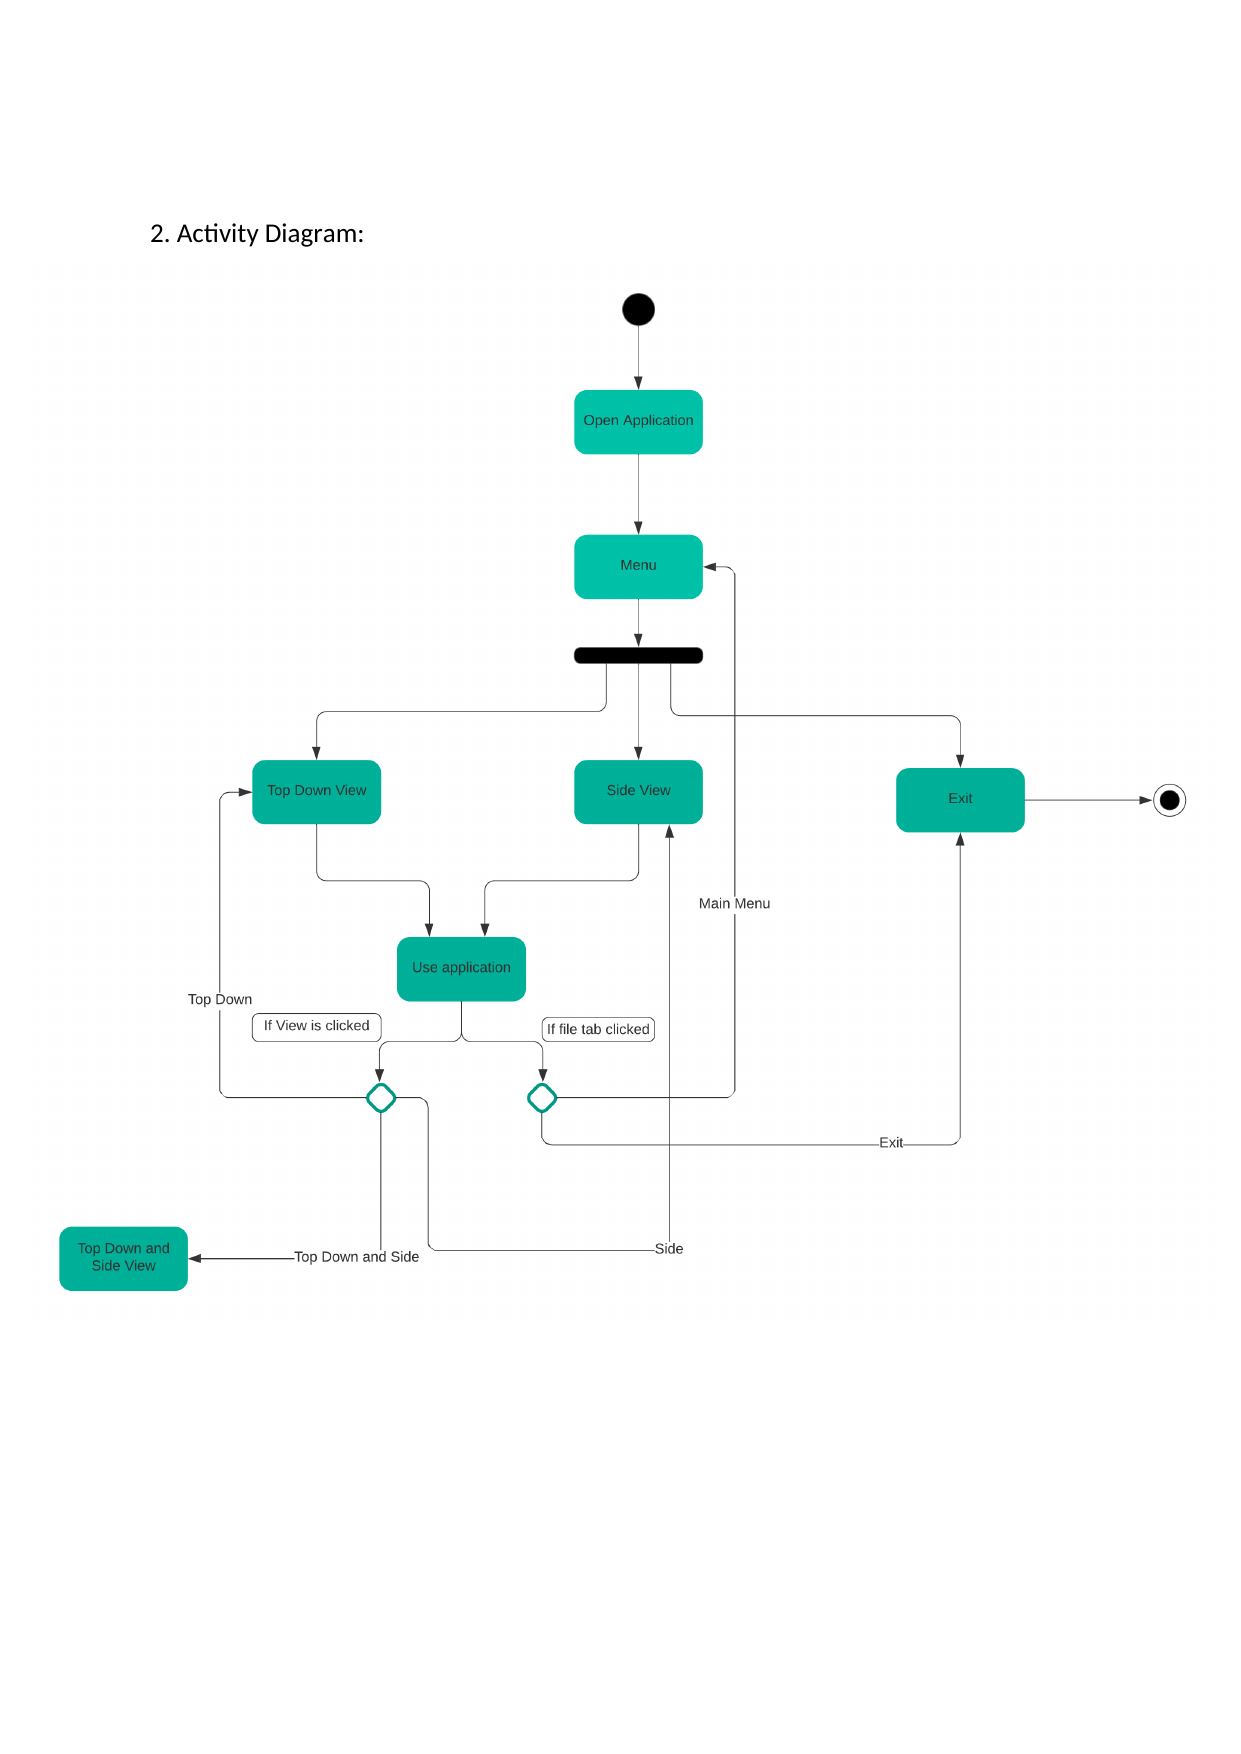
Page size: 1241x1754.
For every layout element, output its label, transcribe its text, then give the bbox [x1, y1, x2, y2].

picture [27, 261, 1218, 1323]
text 2. Activity Diagram: [150, 216, 1090, 249]
